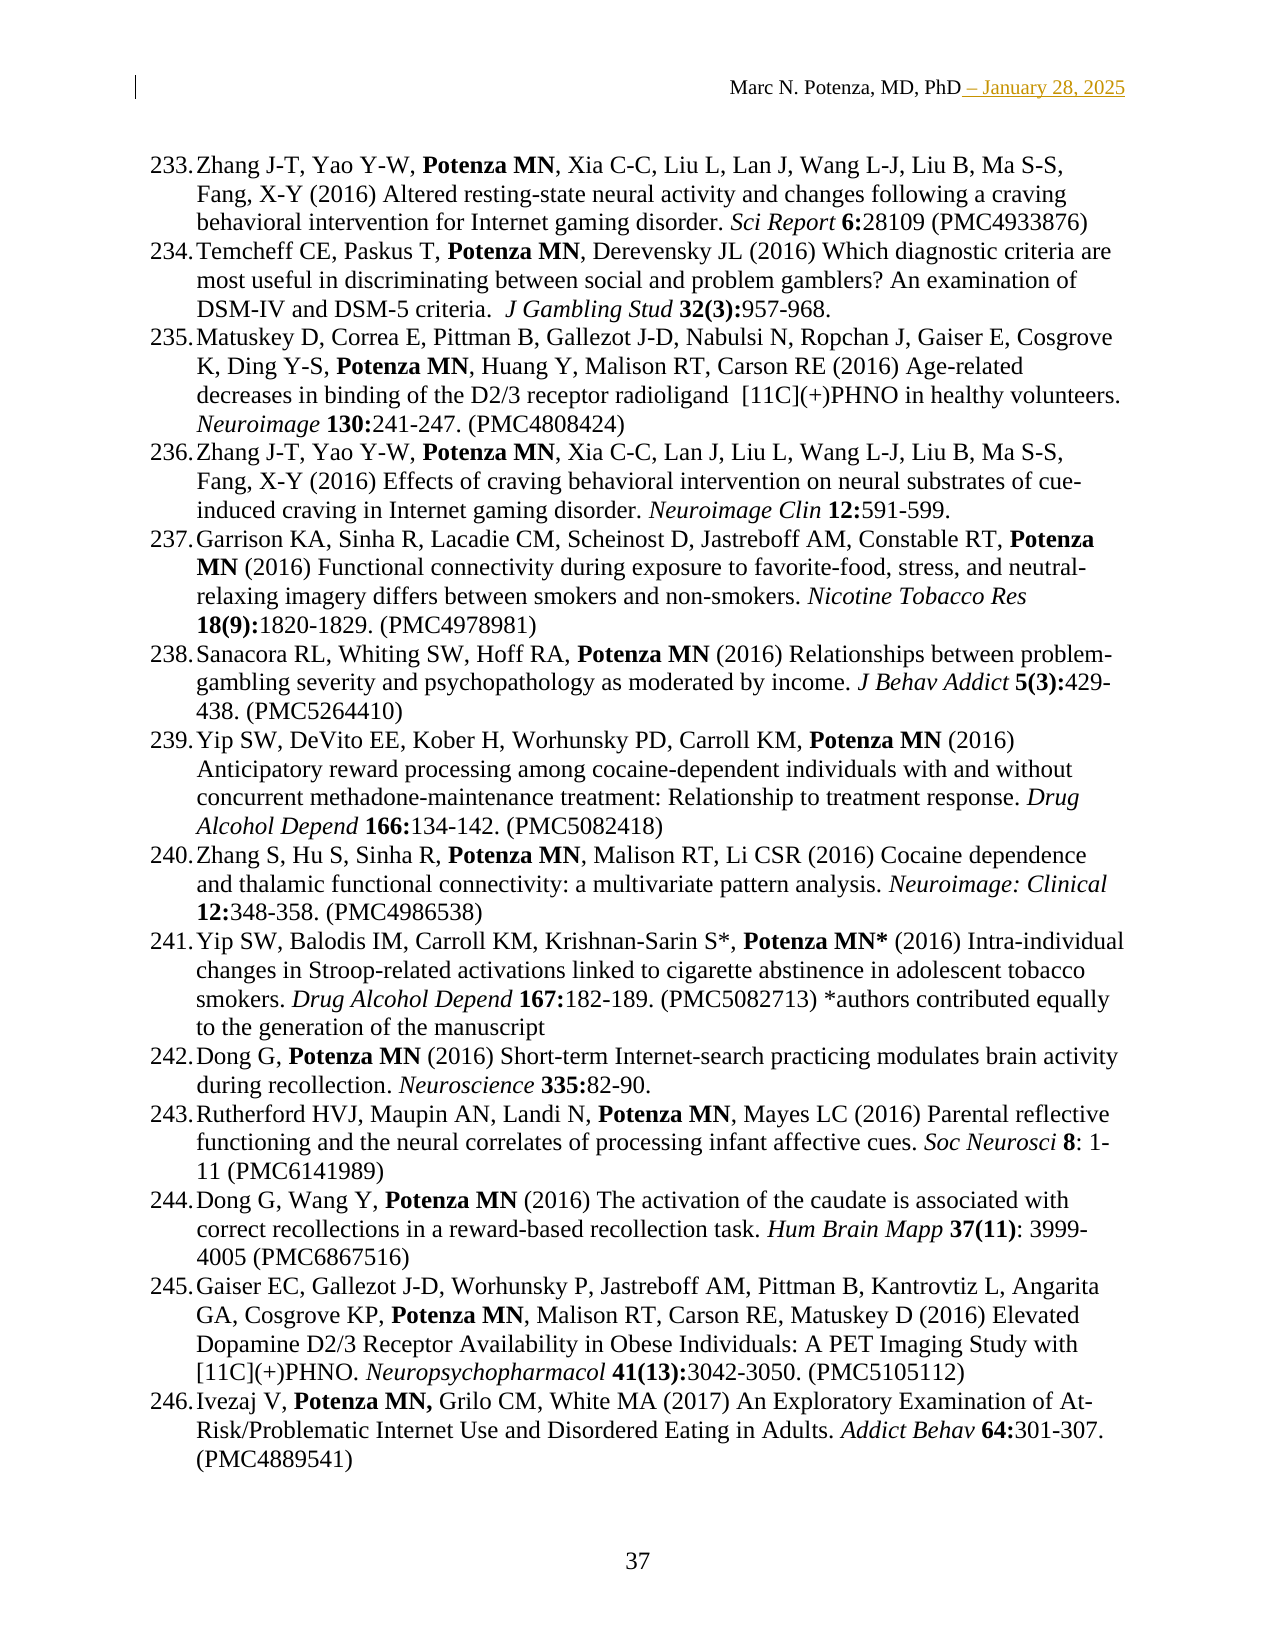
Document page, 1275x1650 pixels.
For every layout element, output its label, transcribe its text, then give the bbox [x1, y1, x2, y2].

list Rutherford HVJ, Maupin AN, Landi N, Potenza MN, Mayes LC (2016) Parental reflective functioning and the neural correlates of processing infant affective cues. Soc Neurosci 8: 1-11 (PMC6141989) [150, 1099, 1125, 1185]
list Dong G, Potenza MN (2016) Short-term Internet-search practicing modulates brain activity during recollection. Neuroscience 335:82-90. [150, 1041, 1125, 1099]
list Garrison KA, Sinha R, Lacadie CM, Scheinost D, Jastreboff AM, Constable RT, Potenza MN (2016) Functional connectivity during exposure to favorite-food, stress, and neutral-relaxing imagery differs between smokers and non-smokers. Nicotine Tobacco Res 18(9):1820-1829. (PMC4978981) [150, 524, 1125, 639]
list Gaiser EC, Gallezot J-D, Worhunsky P, Jastreboff AM, Pittman B, Kantrovtiz L, Angarita GA, Cosgrove KP, Potenza MN, Malison RT, Carson RE, Matuskey D (2016) Elevated Dopamine D2/3 Receptor Availability in Obese Individuals: A PET Imaging Study with [11C](+)PHNO. Neuropsychopharmacol 41(13):3042-3050. (PMC5105112) [150, 1271, 1125, 1386]
list Yip SW, DeVito EE, Kober H, Worhunsky PD, Carroll KM, Potenza MN (2016) Anticipatory reward processing among cocaine-dependent individuals with and without concurrent methadone-maintenance treatment: Relationship to treatment response. Drug Alcohol Depend 166:134-142. (PMC5082418) [150, 725, 1125, 840]
list Sanacora RL, Whiting SW, Hoff RA, Potenza MN (2016) Relationships between problem-gambling severity and psychopathology as moderated by income. J Behav Addict 5(3):429-438. (PMC5264410) [150, 639, 1125, 725]
list Zhang J-T, Yao Y-W, Potenza MN, Xia C-C, Liu L, Lan J, Wang L-J, Liu B, Ma S-S, Fang, X-Y (2016) Altered resting-state neural activity and changes following a craving behavioral intervention for Internet gaming disorder. Sci Report 6:28109 (PMC4933876) [150, 150, 1125, 236]
list Ivezaj V, Potenza MN, Grilo CM, White MA (2017) An Exploratory Examination of At-Risk/Problematic Internet Use and Disordered Eating in Adults. Addict Behav 64:301-307. (PMC4889541) [150, 1386, 1125, 1472]
list Matuskey D, Correa E, Pittman B, Gallezot J-D, Nabulsi N, Ropchan J, Gaiser E, Cosgrove K, Ding Y-S, Potenza MN, Huang Y, Malison RT, Carson RE (2016) Age-related decreases in binding of the D2/3 receptor radioligand [11C](+)PHNO in healthy volunteers. Neuroimage 130:241-247. (PMC4808424) [150, 322, 1125, 437]
list Zhang J-T, Yao Y-W, Potenza MN, Xia C-C, Lan J, Liu L, Wang L-J, Liu B, Ma S-S, Fang, X-Y (2016) Effects of craving behavioral intervention on neural substrates of cue-induced craving in Internet gaming disorder. Neuroimage Clin 12:591-599. [150, 437, 1125, 524]
list Temcheff CE, Paskus T, Potenza MN, Derevensky JL (2016) Which diagnostic criteria are most useful in discriminating between social and problem gamblers? An examination of DSM-IV and DSM-5 criteria. J Gambling Stud 32(3):957-968. [150, 236, 1125, 322]
list Yip SW, Balodis IM, Carroll KM, Krishnan-Sarin S*, Potenza MN* (2016) Intra-individual changes in Stroop-related activations linked to cigarette abstinence in adolescent tobacco smokers. Drug Alcohol Depend 167:182-189. (PMC5082713) *authors contributed equally to the generation of the manuscript [150, 926, 1125, 1041]
list Dong G, Wang Y, Potenza MN (2016) The activation of the caudate is associated with correct recollections in a reward-based recollection task. Hum Brain Mapp 37(11): 3999-4005 (PMC6867516) [150, 1185, 1125, 1271]
list Zhang S, Hu S, Sinha R, Potenza MN, Malison RT, Li CSR (2016) Cocaine dependence and thalamic functional connectivity: a multivariate pattern analysis. Neuroimage: Clinical 12:348-358. (PMC4986538) [150, 840, 1125, 926]
